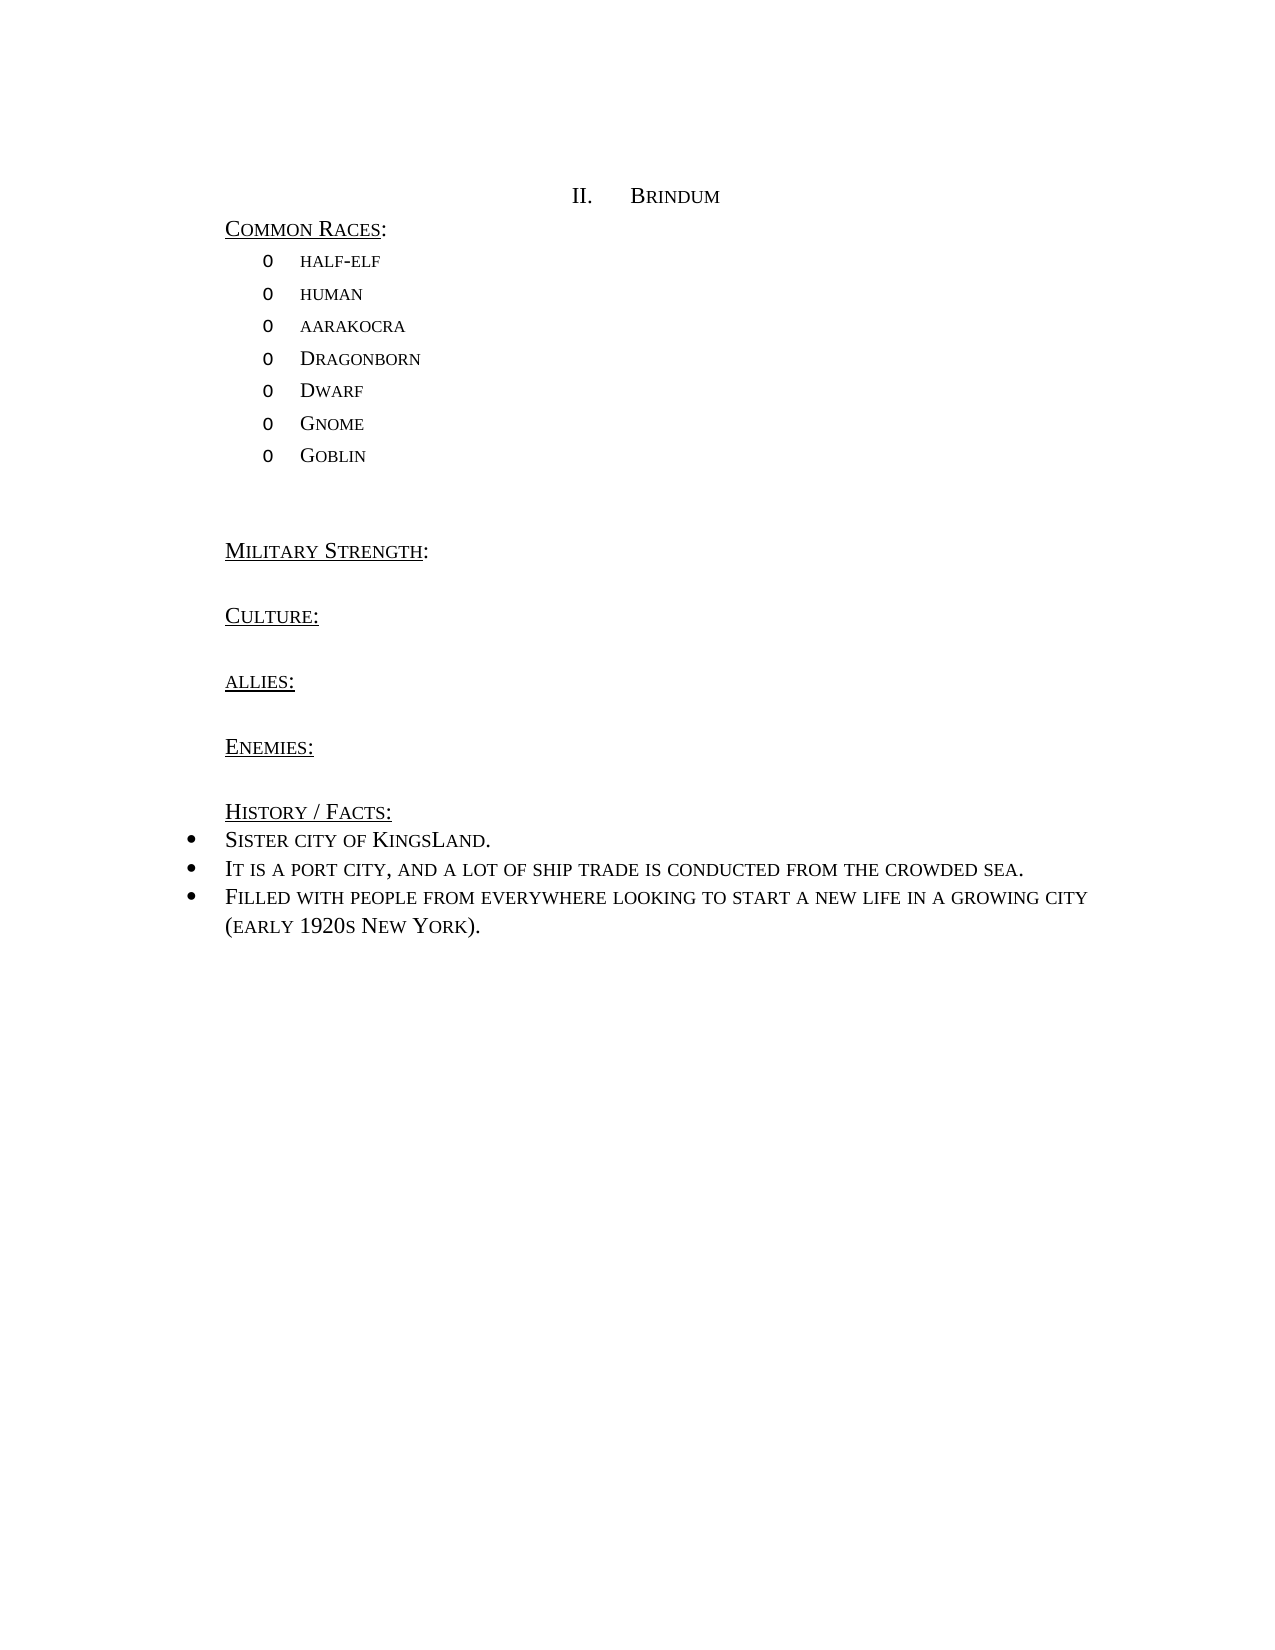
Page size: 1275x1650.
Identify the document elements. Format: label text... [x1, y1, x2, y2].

list half-elf [262, 248, 1125, 274]
list Dwarf [262, 378, 1125, 404]
subtitle Brindum [187, 183, 1125, 209]
list Gnome [262, 411, 1125, 437]
subtitle Common Races: [225, 215, 1125, 242]
subtitle Military Strength: [225, 537, 1125, 563]
list aarakocra [262, 313, 1125, 339]
subtitle Culture: [225, 602, 1125, 629]
list Goblin [262, 443, 1125, 470]
list It is a port city, and a lot of ship trade is conducted from the crowded sea. [187, 855, 1125, 881]
list Dragonborn [262, 346, 1125, 372]
subtitle allies: [225, 667, 1125, 694]
list Filled with people from everywhere looking to start a new life in a growing city (early 1920s New York). [187, 883, 1125, 938]
subtitle Enemies: [225, 733, 1125, 759]
list Sister city of KingsLand. [187, 826, 1125, 853]
subtitle History / Facts: [225, 798, 1125, 824]
list human [262, 280, 1125, 307]
